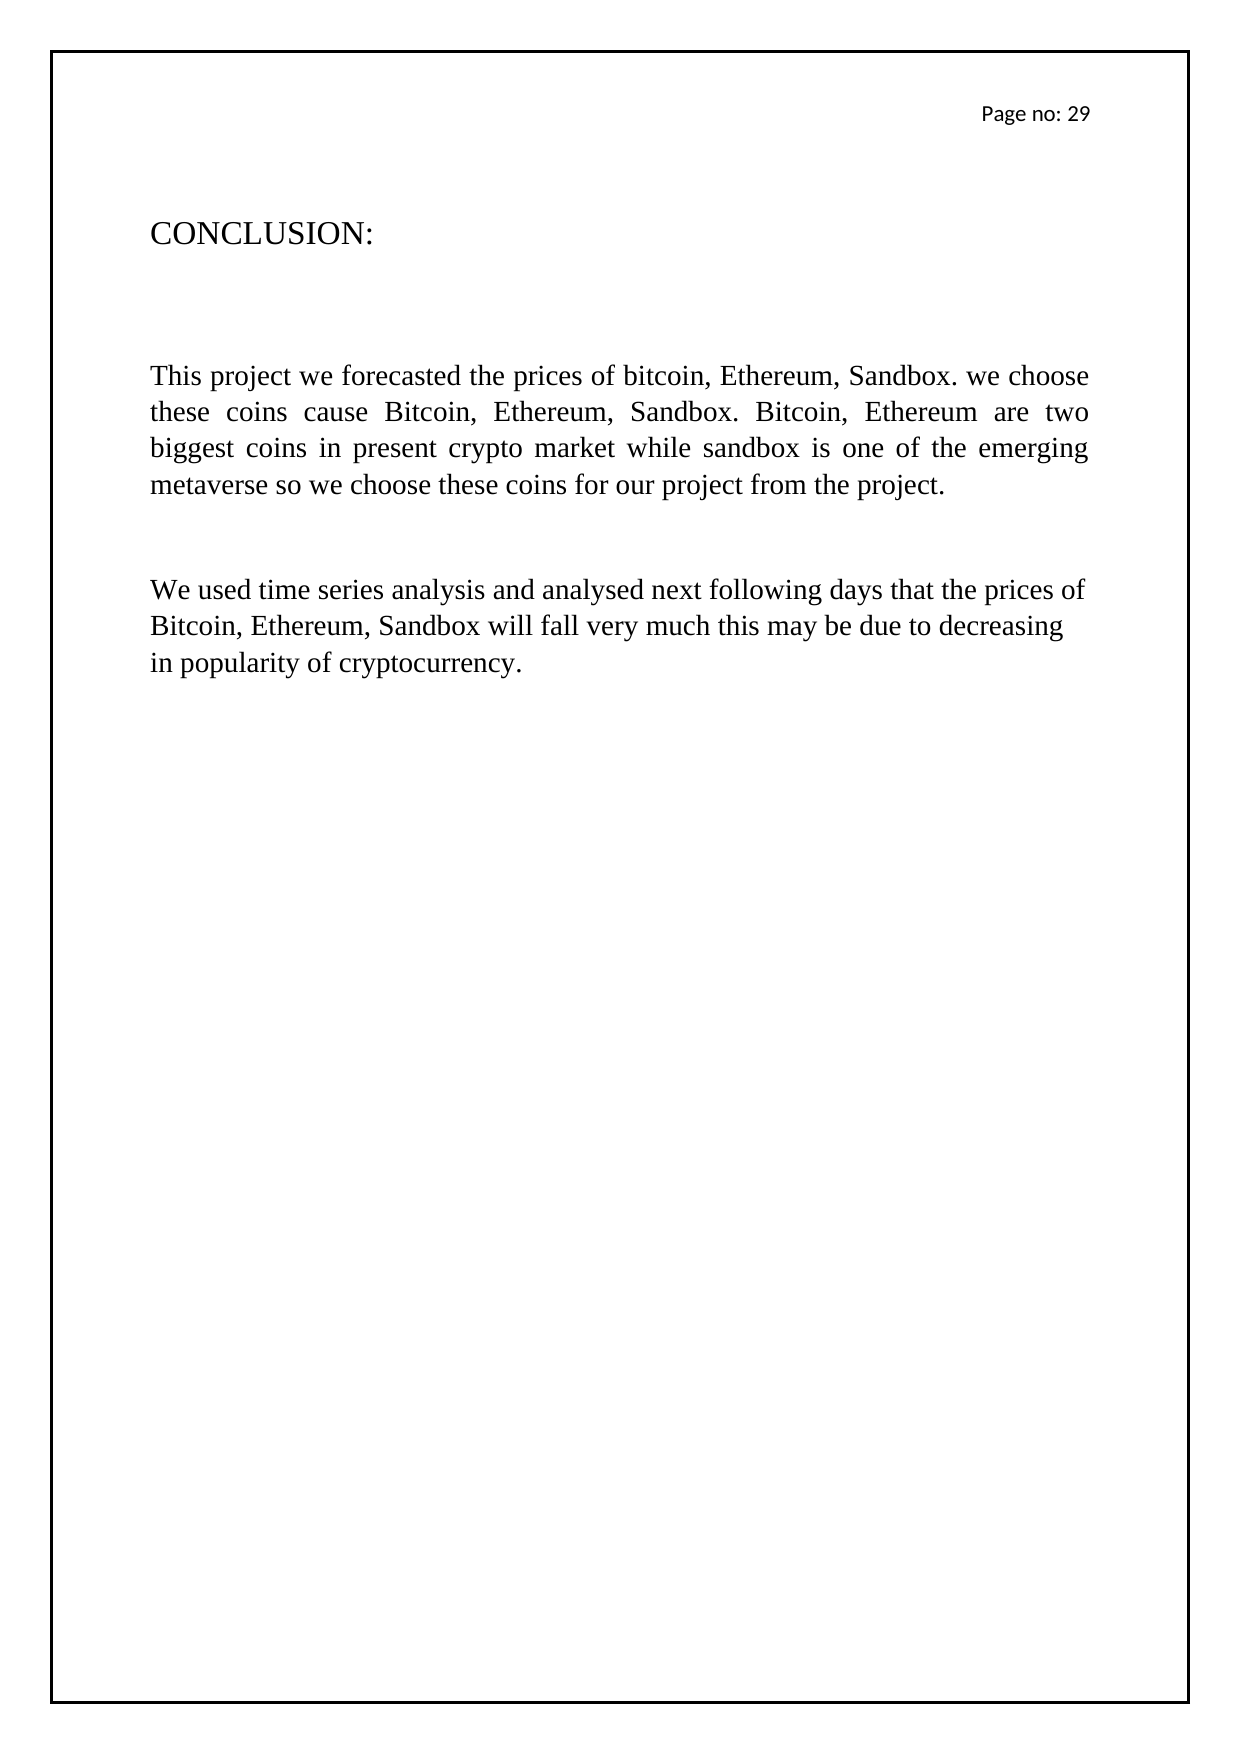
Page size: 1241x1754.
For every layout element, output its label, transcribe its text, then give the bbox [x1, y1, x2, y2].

text We used time series analysis and analysed next following days that the prices of Bitcoin, Ethereum, Sandbox will fall very much this may be due to decreasing in popularity of cryptocurrency. [150, 572, 1090, 708]
text CONCLUSION: [150, 213, 1090, 251]
text This project we forecasted the prices of bitcoin, Ethereum, Sandbox. we choose these coins cause Bitcoin, Ethereum, Sandbox. Bitcoin, Ethereum are two biggest coins in present crypto market while sandbox is one of the emerging metaverse so we choose these coins for our project from the project. [150, 358, 1090, 500]
